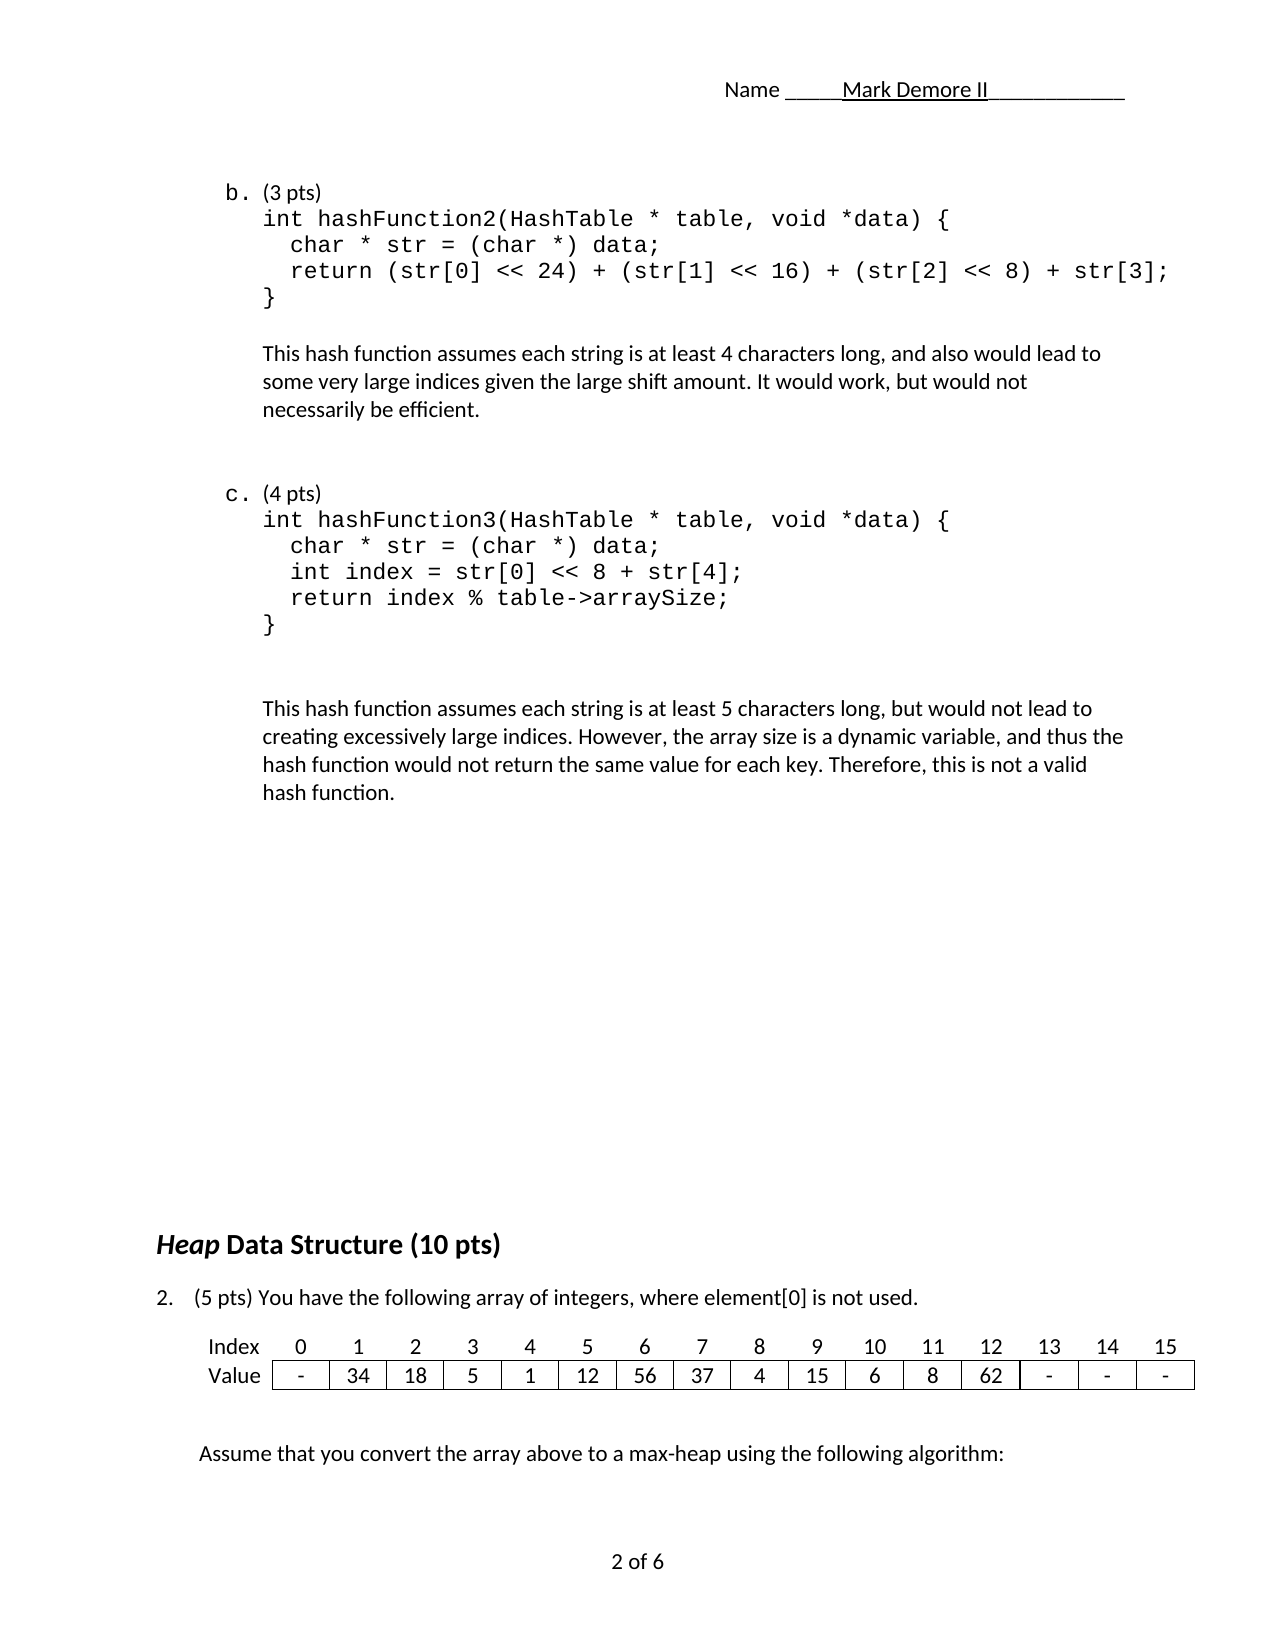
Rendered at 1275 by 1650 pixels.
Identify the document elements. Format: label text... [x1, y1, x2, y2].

table_header 4 [501, 1332, 559, 1360]
table_header 15 [1136, 1332, 1194, 1360]
table_cell 8 [904, 1361, 961, 1389]
table_header 9 [788, 1332, 846, 1360]
list (3 pts) int hashFunction2(HashTable * table, void *data) { char * str = (char *) data; return (str[0] << 24) + (str[1] << 16) + (str[2] << 8) + str[3]; } [225, 178, 1209, 311]
table_header 7 [674, 1332, 731, 1360]
table_cell 62 [962, 1361, 1019, 1389]
text Heap Data Structure (10 pts) [156, 1226, 1125, 1262]
table_header 6 [616, 1332, 673, 1360]
table_cell 34 [330, 1361, 386, 1389]
table_header 13 [1020, 1332, 1078, 1360]
table_cell 12 [559, 1361, 616, 1389]
list (5 pts) You have the following array of integers, where element[0] is not used. [156, 1283, 1125, 1311]
table_cell - [1079, 1361, 1136, 1389]
table_header 1 [329, 1332, 387, 1360]
table_cell Value [197, 1360, 272, 1389]
table_cell - [273, 1361, 329, 1389]
table_cell 18 [387, 1361, 443, 1389]
table_cell 15 [789, 1361, 845, 1389]
table_cell 6 [846, 1361, 903, 1389]
table_cell 37 [674, 1361, 730, 1389]
table_cell - [1137, 1361, 1194, 1389]
table_header 2 [387, 1332, 444, 1360]
table_cell 1 [502, 1361, 558, 1389]
text Assume that you convert the array above to a max-heap using the following algorithm: [194, 1439, 1125, 1468]
table_cell 4 [731, 1361, 788, 1389]
table_cell 5 [444, 1361, 501, 1389]
table_header 5 [559, 1332, 616, 1360]
list (4 pts) int hashFunction3(HashTable * table, void *data) { char * str = (char *) data; int index = str[0] << 8 + str[4]; return index % table->arraySize; } [225, 479, 1125, 638]
table_header 10 [846, 1332, 904, 1360]
text This hash function assumes each string is at least 5 characters long, but would not lead to creating excessively large indices. However, the array size is a dynamic variable, and thus the hash function would not return the same value for each key. Therefore, this is not a valid hash function. [262, 694, 1125, 806]
table_header 14 [1078, 1332, 1136, 1360]
text This hash function assumes each string is at least 4 characters long, and also would lead to some very large indices given the large shift amount. It would work, but would not necessarily be efficient. [262, 339, 1125, 423]
table_header 3 [444, 1332, 501, 1360]
table_header 0 [272, 1332, 329, 1360]
table_header Index [197, 1332, 272, 1360]
table_cell 56 [617, 1361, 673, 1389]
table_cell - [1021, 1361, 1078, 1389]
table_header 12 [962, 1332, 1020, 1360]
table_header 11 [904, 1332, 962, 1360]
table_header 8 [731, 1332, 788, 1360]
